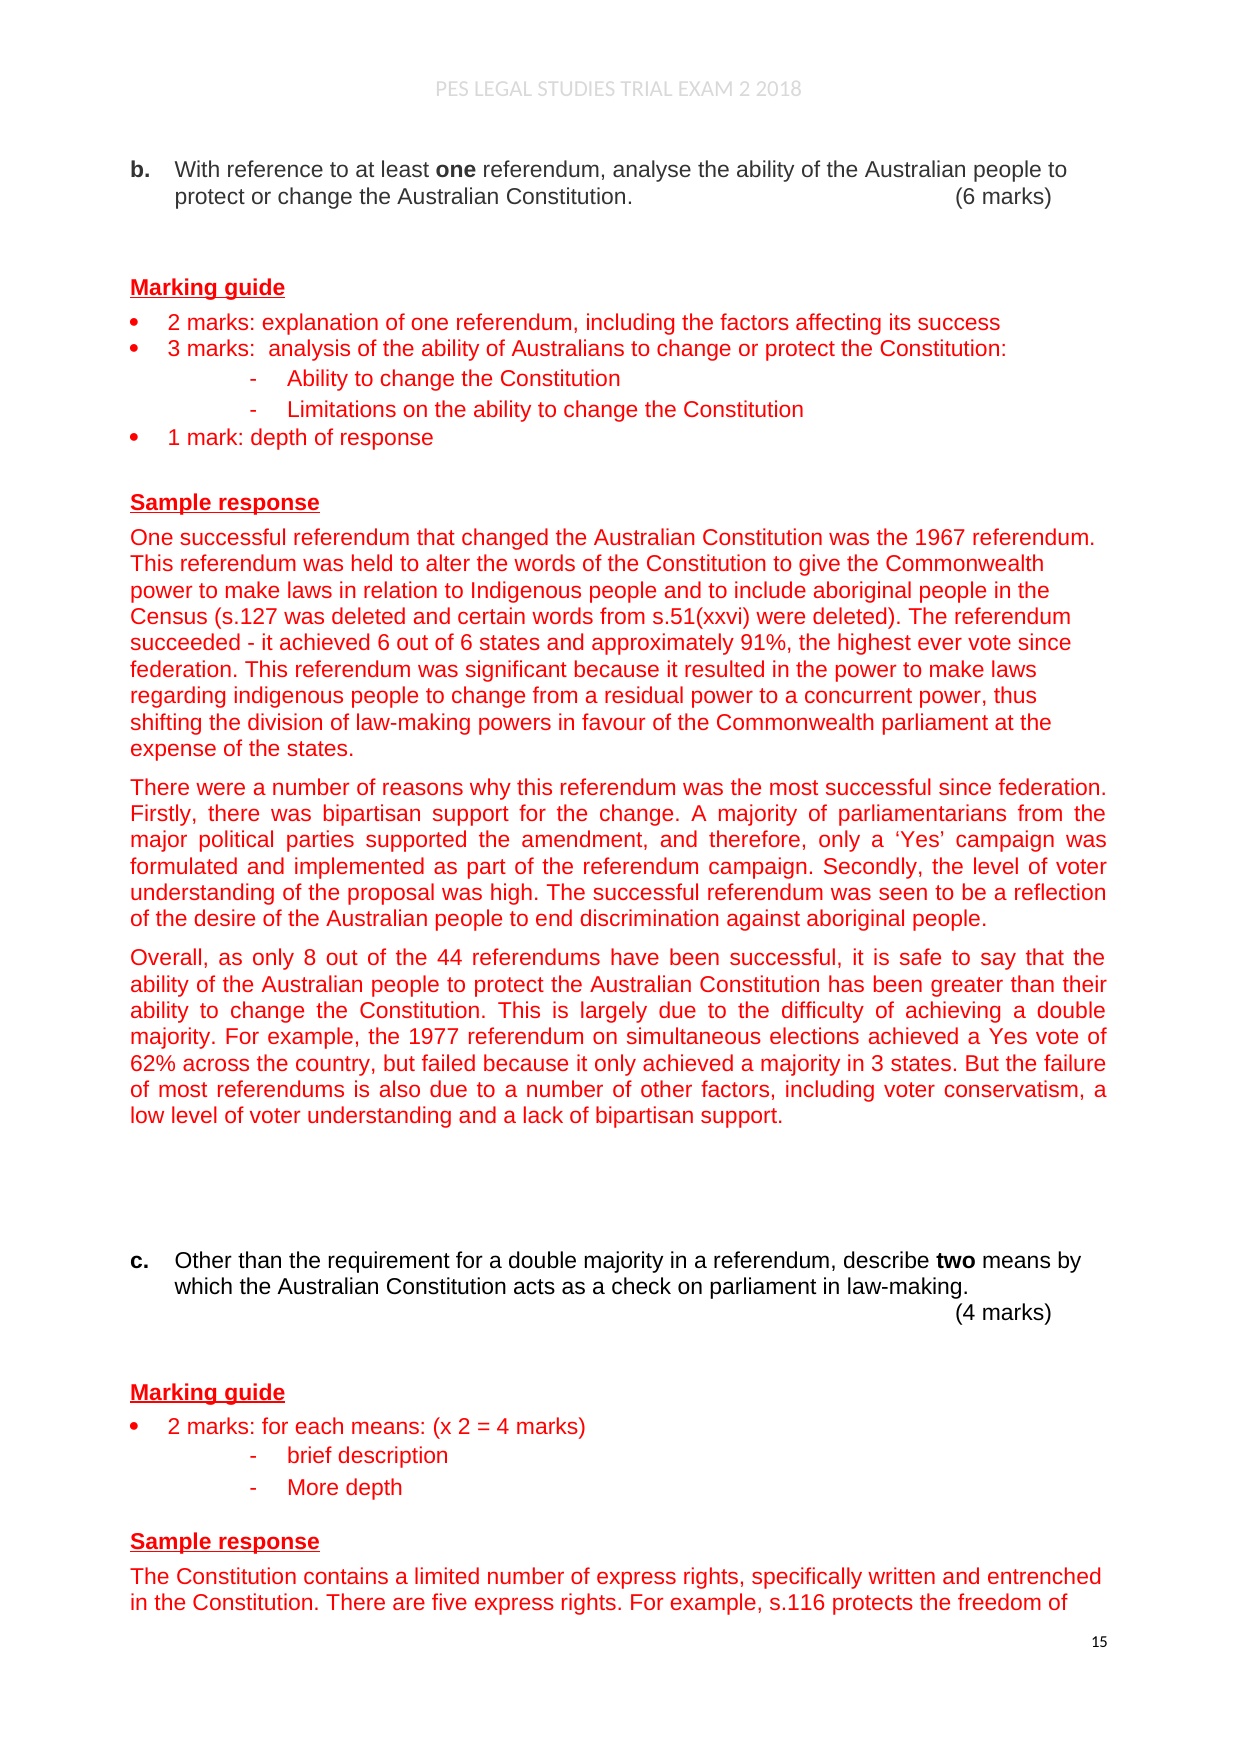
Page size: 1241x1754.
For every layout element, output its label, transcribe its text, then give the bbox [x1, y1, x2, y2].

text Marking guide [130, 1378, 1107, 1405]
text Marking guide [130, 274, 1107, 301]
text Overall, as only 8 out of the 44 referendums have been successful, it is safe to say that the ability of the Australian people to protect the Australian Constitution has been greater than their ability to change the Constitution. This is largely due to the difficulty of achieving a double majority. For example, the 1977 referendum on simultaneous elections achieved a Yes vote of 62% across the country, but failed because it only achieved a majority in 3 states. But the failure of most referendums is also due to a number of other factors, including voter conservatism, a low level of voter understanding and a lack of bipartisan support. [130, 944, 1107, 1129]
text There were a number of reasons why this referendum was the most successful since federation. Firstly, there was bipartisan support for the change. A majority of parliamentarians from the major political parties supported the amendment, and therefore, only a ‘Yes’ campaign was formulated and implemented as part of the referendum campaign. Secondly, the level of voter understanding of the proposal was high. The successful referendum was seen to be a reflection of the desire of the Australian people to end discrimination against aboriginal people. [130, 774, 1107, 932]
list With reference to at least one referendum, analyse the ability of the Australian people to protect or change the Australian Constitution. (6 marks) [130, 156, 1107, 209]
list brief description [249, 1439, 1107, 1471]
list 1 mark: depth of response [130, 424, 1107, 450]
list Limitations on the ability to change the Constitution [249, 393, 1107, 424]
list 2 marks: for each means: (x 2 = 4 marks) [130, 1413, 1107, 1439]
list More depth [249, 1471, 1107, 1502]
text Sample response [130, 489, 1107, 516]
list Other than the requirement for a double majority in a referendum, describe two means by which the Australian Constitution acts as a check on parliament in law-making. [130, 1247, 1107, 1299]
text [130, 1563, 1107, 1616]
list 3 marks: analysis of the ability of Australians to change or protect the Constitution: [130, 335, 1107, 362]
list (4 marks) [955, 1299, 1107, 1326]
list 2 marks: explanation of one referendum, including the factors affecting its success [130, 309, 1107, 335]
text One successful referendum that changed the Australian Constitution was the 1967 referendum. This referendum was held to alter the words of the Constitution to give the Commonwealth power to make laws in relation to Indigenous people and to include aboriginal people in the Census (s.127 was deleted and certain words from s.51(xxvi) were deleted). The referendum succeeded - it achieved 6 out of 6 states and approximately 91%, the highest ever vote since federation. This referendum was significant because it resulted in the power to make laws regarding indigenous people to change from a residual power to a concurrent power, thus shifting the division of law-making powers in favour of the Commonwealth parliament at the expense of the states. [130, 524, 1107, 761]
list Ability to change the Constitution [249, 362, 1107, 393]
text Sample response [130, 1528, 1107, 1555]
